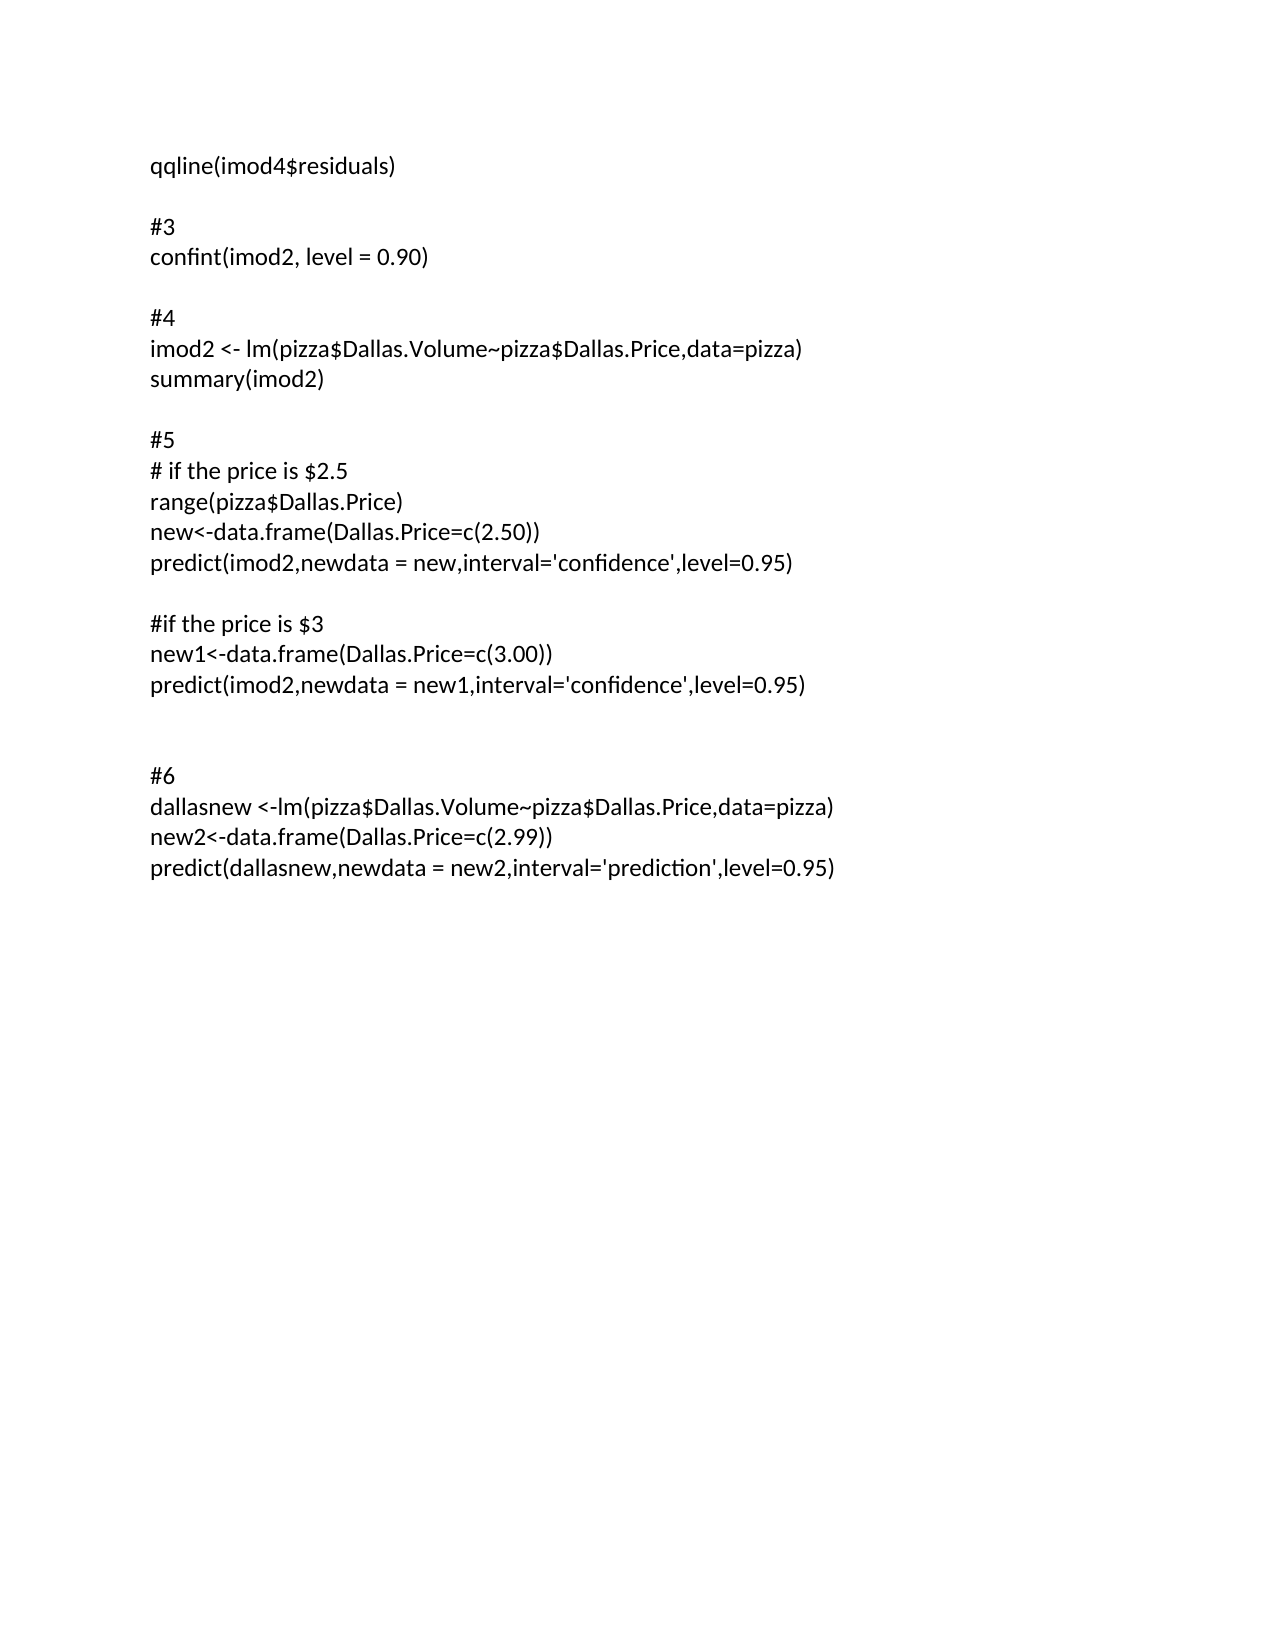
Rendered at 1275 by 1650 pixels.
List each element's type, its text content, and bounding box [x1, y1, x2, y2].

text #5 [150, 425, 1125, 455]
text imod2 <- lm(pizza$Dallas.Volume~pizza$Dallas.Price,data=pizza) [150, 333, 1125, 364]
text new1<-data.frame(Dallas.Price=c(3.00)) [150, 638, 1125, 669]
text #if the price is $3 [150, 608, 1125, 638]
text predict(imod2,newdata = new,interval='confidence',level=0.95) [150, 547, 1125, 577]
text #4 [150, 303, 1125, 333]
text range(pizza$Dallas.Price) [150, 486, 1125, 516]
text #3 [150, 211, 1125, 242]
text qqline(imod4$residuals) [150, 150, 1125, 181]
text predict(dallasnew,newdata = new2,interval='prediction',level=0.95) [150, 852, 1125, 882]
text # if the price is $2.5 [150, 455, 1125, 486]
text dallasnew <-lm(pizza$Dallas.Volume~pizza$Dallas.Price,data=pizza) [150, 791, 1125, 821]
text confint(imod2, level = 0.90) [150, 242, 1125, 272]
text summary(imod2) [150, 364, 1125, 394]
text new<-data.frame(Dallas.Price=c(2.50)) [150, 516, 1125, 547]
text predict(imod2,newdata = new1,interval='confidence',level=0.95) [150, 669, 1125, 699]
text new2<-data.frame(Dallas.Price=c(2.99)) [150, 821, 1125, 852]
text #6 [150, 760, 1125, 791]
